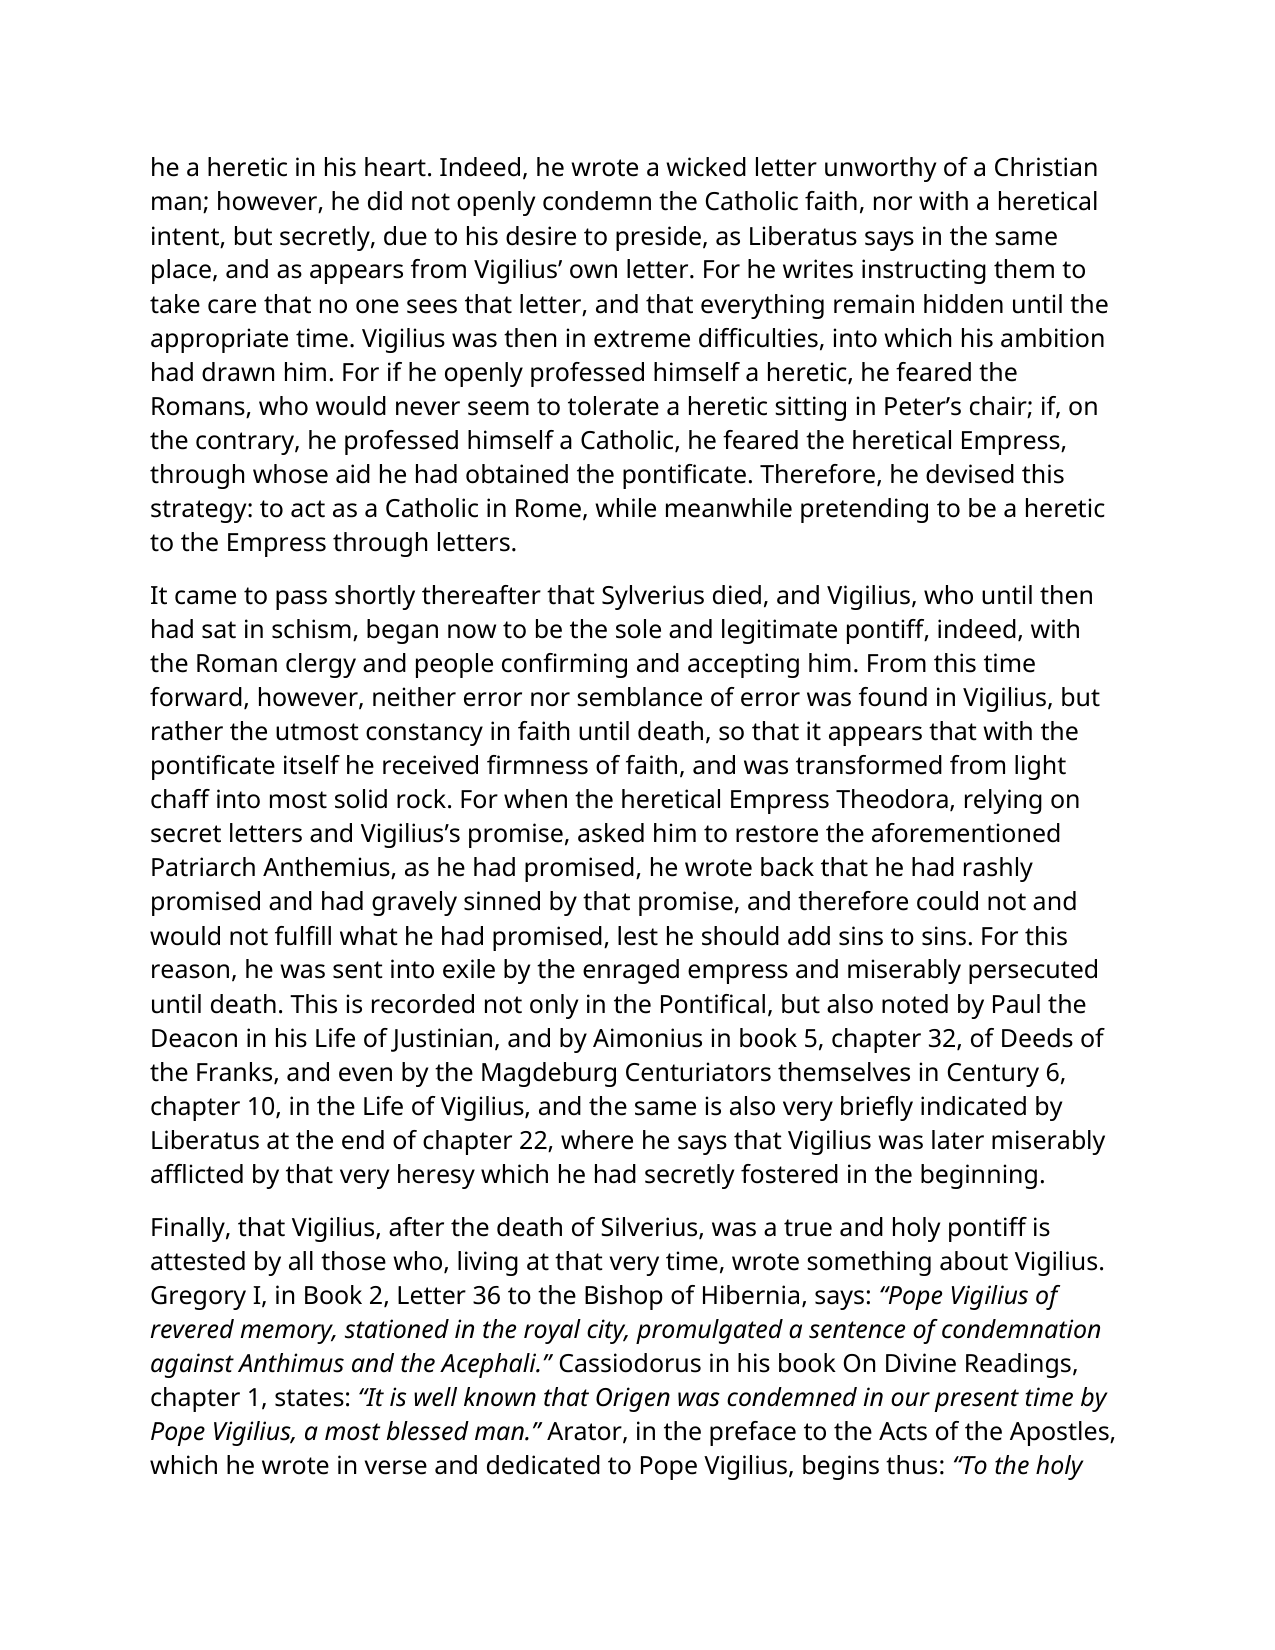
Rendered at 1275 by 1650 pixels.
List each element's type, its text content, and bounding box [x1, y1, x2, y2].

text It came to pass shortly thereafter that Sylverius died, and Vigilius, who until then had sat in schism, began now to be the sole and legitimate pontiff, indeed, with the Roman clergy and people confirming and accepting him. From this time forward, however, neither error nor semblance of error was found in Vigilius, but rather the utmost constancy in faith until death, so that it appears that with the pontificate itself he received firmness of faith, and was transformed from light chaff into most solid rock. For when the heretical Empress Theodora, relying on secret letters and Vigilius’s promise, asked him to restore the aforementioned Patriarch Anthemius, as he had promised, he wrote back that he had rashly promised and had gravely sinned by that promise, and therefore could not and would not fulfill what he had promised, lest he should add sins to sins. For this reason, he was sent into exile by the enraged empress and miserably persecuted until death. This is recorded not only in the Pontifical, but also noted by Paul the Deacon in his Life of Justinian, and by Aimonius in book 5, chapter 32, of Deeds of the Franks, and even by the Magdeburg Centuriators themselves in Century 6, chapter 10, in the Life of Vigilius, and the same is also very briefly indicated by Liberatus at the end of chapter 22, where he says that Vigilius was later miserably afflicted by that very heresy which he had secretly fostered in the beginning. [150, 577, 1125, 1191]
